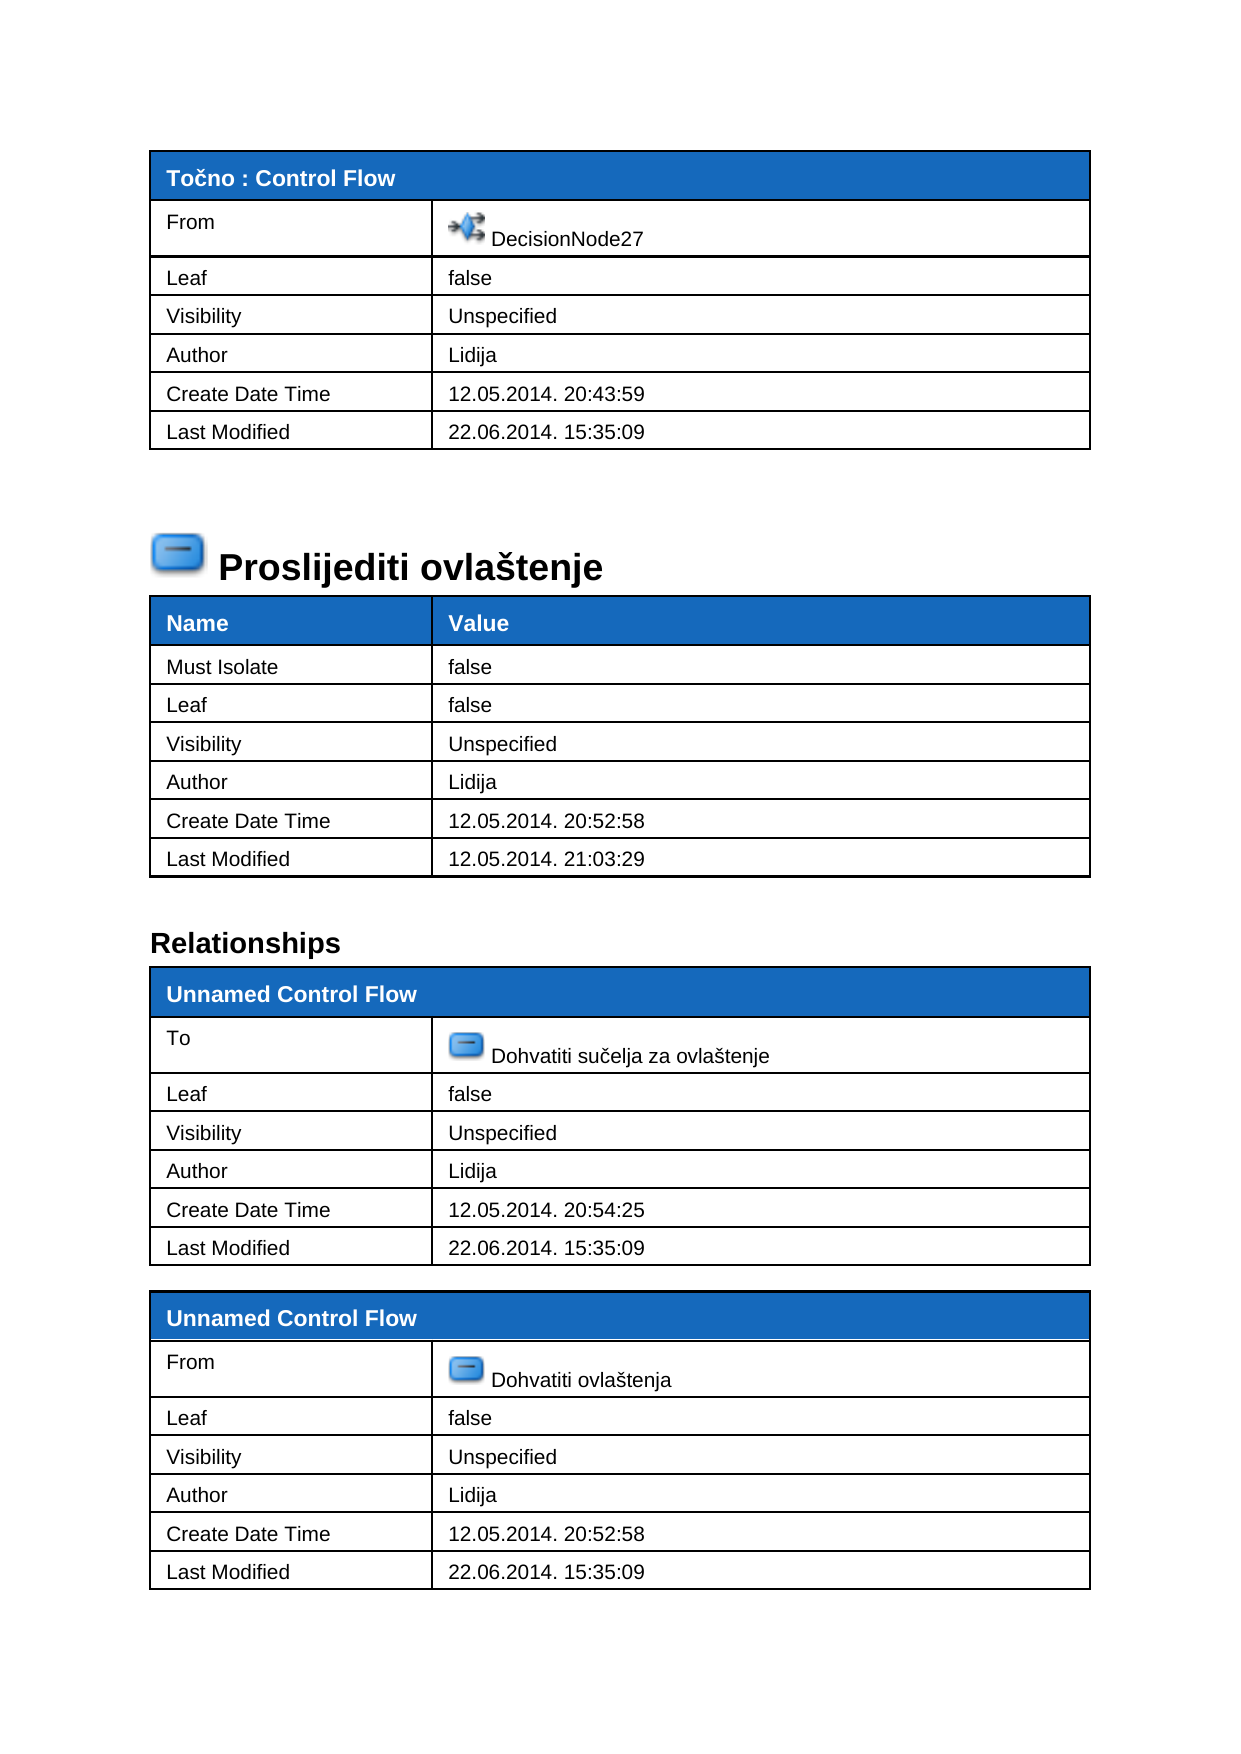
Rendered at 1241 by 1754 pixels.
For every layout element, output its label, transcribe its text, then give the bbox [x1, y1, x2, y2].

table_cell Create Date Time [151, 1189, 431, 1226]
table_header Unnamed Control Flow [151, 968, 1089, 1016]
table_cell Visibility [151, 1112, 431, 1149]
table_cell Lidija [433, 1475, 1089, 1511]
table_cell false [433, 685, 1089, 721]
table_cell Unspecified [433, 723, 1089, 760]
table_cell 22.06.2014. 15:35:09 [433, 1228, 1089, 1264]
table_cell Visibility [151, 296, 431, 332]
picture [448, 1026, 485, 1063]
table_cell Visibility [151, 723, 431, 760]
table_cell 22.06.2014. 15:35:09 [433, 1552, 1089, 1588]
table_header Unnamed Control Flow [151, 1293, 1089, 1339]
table_cell Unspecified [433, 1112, 1089, 1149]
table_cell DecisionNode27 [433, 201, 1089, 255]
table_cell Leaf [151, 258, 431, 294]
table_cell Last Modified [151, 839, 431, 875]
table_cell false [433, 1398, 1089, 1434]
table_cell 12.05.2014. 20:52:58 [433, 800, 1089, 837]
table_cell Author [151, 1151, 431, 1187]
picture [150, 523, 208, 581]
table_cell Create Date Time [151, 800, 431, 837]
table_cell 12.05.2014. 21:03:29 [433, 839, 1089, 875]
subtitle Relationships [150, 926, 1090, 960]
table_cell Author [151, 335, 431, 371]
table_cell 12.05.2014. 20:54:25 [433, 1189, 1089, 1226]
table_cell false [433, 258, 1089, 294]
table_cell From [151, 1342, 431, 1396]
table_header Value [433, 597, 1089, 644]
table_cell Create Date Time [151, 373, 431, 409]
table_header Name [151, 597, 431, 644]
table_cell Unspecified [433, 1436, 1089, 1473]
subtitle Proslijediti ovlaštenje [150, 523, 1090, 589]
table_cell Last Modified [151, 1228, 431, 1264]
table_cell Leaf [151, 685, 431, 721]
table_cell Last Modified [151, 1552, 431, 1588]
table_cell Visibility [151, 1436, 431, 1473]
table_cell Lidija [433, 335, 1089, 371]
table_cell To [151, 1018, 431, 1072]
table_cell Leaf [151, 1398, 431, 1434]
table_cell 12.05.2014. 20:52:58 [433, 1513, 1089, 1550]
table_cell Leaf [151, 1074, 431, 1110]
table_header Točno : Control Flow [151, 152, 1089, 199]
table_cell Dohvatiti sučelja za ovlaštenje [433, 1018, 1089, 1072]
table_cell 12.05.2014. 20:43:59 [433, 373, 1089, 409]
table_cell false [433, 1074, 1089, 1110]
table_cell Unspecified [433, 296, 1089, 332]
table_cell Lidija [433, 1151, 1089, 1187]
picture [448, 1350, 485, 1387]
table_cell 22.06.2014. 15:35:09 [433, 412, 1089, 448]
table_cell Author [151, 762, 431, 798]
table_cell From [151, 201, 431, 255]
table_cell false [433, 646, 1089, 683]
table_cell Create Date Time [151, 1513, 431, 1550]
table_cell Dohvatiti ovlaštenja [433, 1342, 1089, 1396]
table_cell Last Modified [151, 412, 431, 448]
picture [448, 209, 485, 247]
table_cell Author [151, 1475, 431, 1511]
table_cell Must Isolate [151, 646, 431, 683]
table_cell Lidija [433, 762, 1089, 798]
